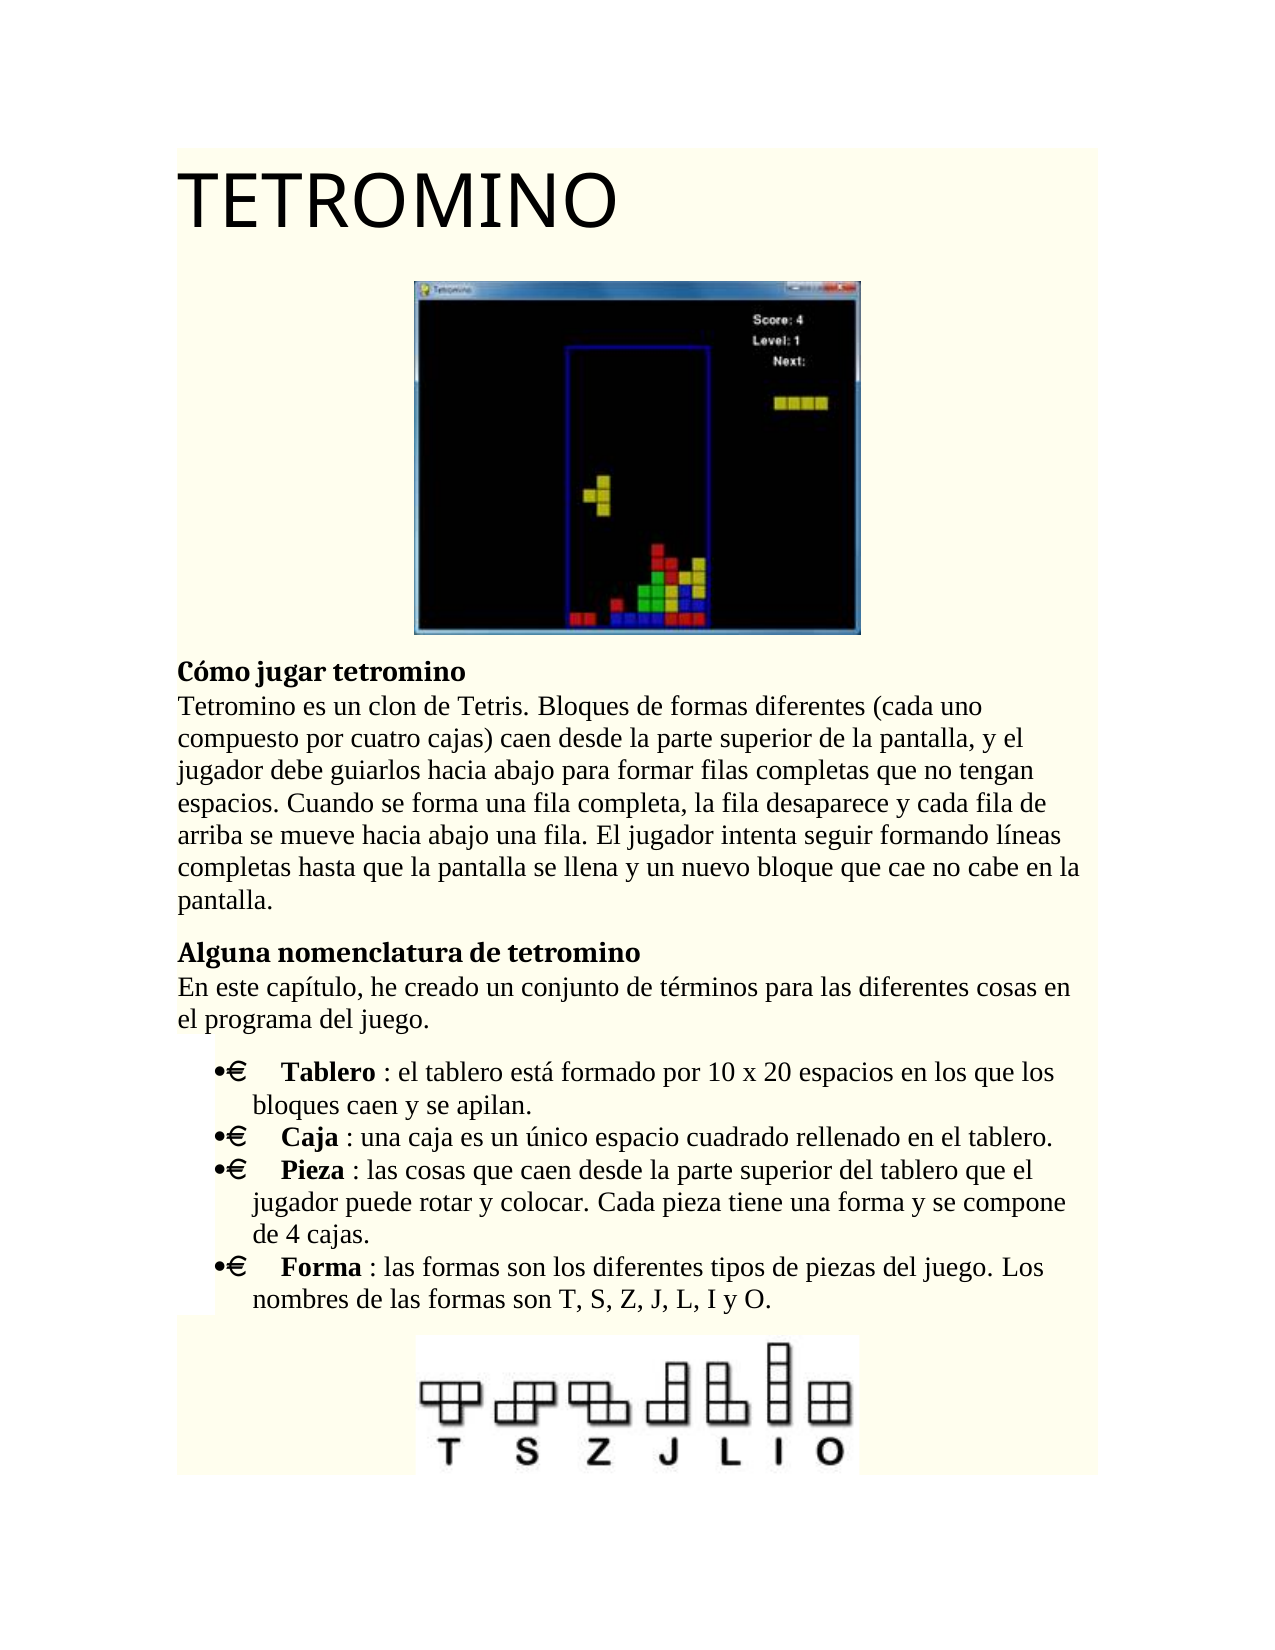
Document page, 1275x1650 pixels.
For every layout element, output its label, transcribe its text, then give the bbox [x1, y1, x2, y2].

text En este capítulo, he creado un conjunto de términos para las diferentes cosas en el programa del juego. [177, 970, 1098, 1034]
text  Forma : las formas son los diferentes tipos de piezas del juego. Los nombres de las formas son T, S, Z, J, L, I y O. [215, 1250, 1098, 1315]
text Alguna nomenclatura de tetromino [177, 936, 1098, 970]
text TETROMINO [177, 148, 1098, 250]
picture [415, 1335, 860, 1475]
text  Caja : una caja es un único espacio cuadrado rellenado en el tablero. [215, 1120, 1098, 1153]
text Tetromino es un clon de Tetris. Bloques de formas diferentes (cada uno compuesto por cuatro cajas) caen desde la parte superior de la pantalla, y el jugador debe guiarlos hacia abajo para formar filas completas que no tengan espacios. Cuando se forma una fila completa, la fila desaparece y cada fila de arriba se mueve hacia abajo una fila. El jugador intenta seguir formando líneas completas hasta que la pantalla se llena y un nuevo bloque que cae no cabe en la pantalla. [177, 688, 1098, 915]
text Cómo jugar tetromino [177, 655, 1098, 688]
text  Pieza : las cosas que caen desde la parte superior del tablero que el jugador puede rotar y colocar. Cada pieza tiene una forma y se compone de 4 cajas. [215, 1153, 1098, 1250]
picture [414, 281, 861, 635]
text  Tablero : el tablero está formado por 10 x 20 espacios en los que los bloques caen y se apilan. [215, 1055, 1098, 1120]
